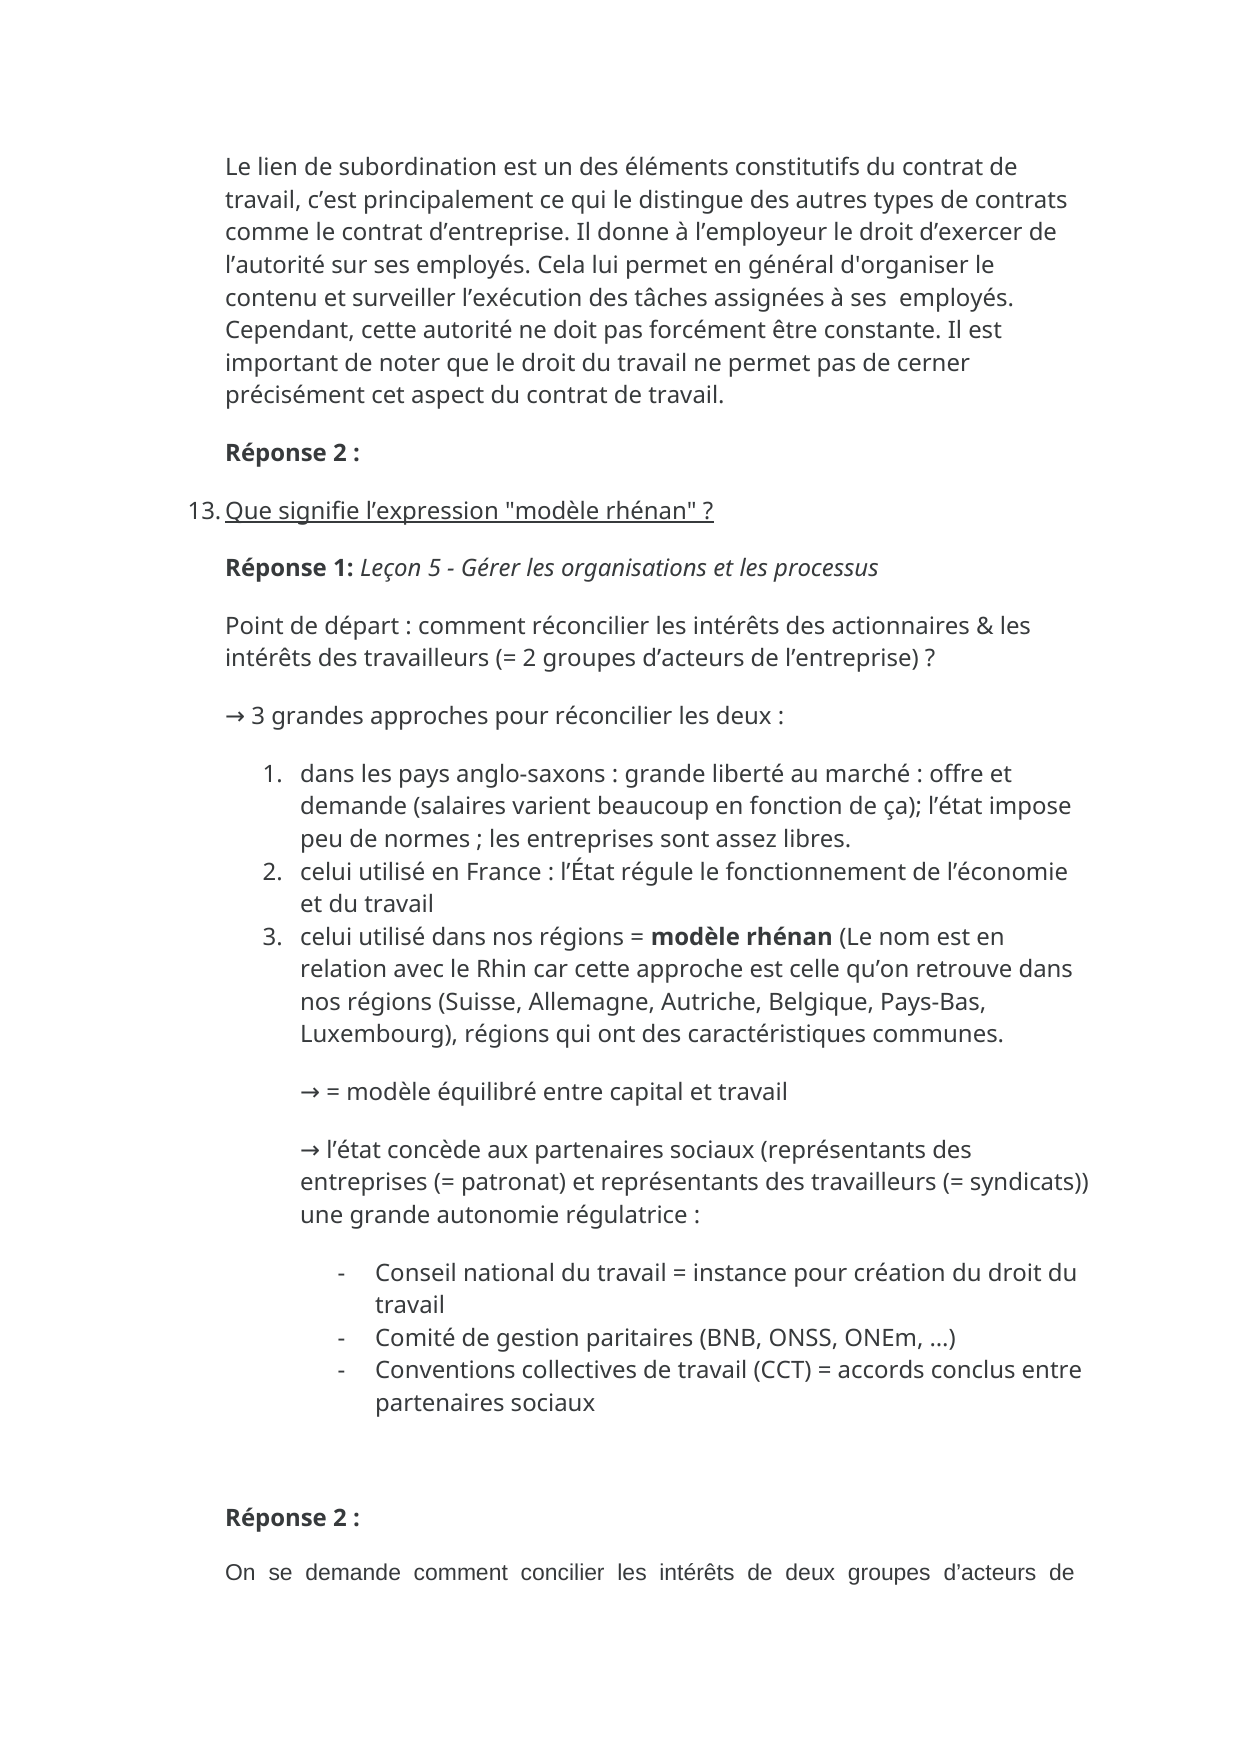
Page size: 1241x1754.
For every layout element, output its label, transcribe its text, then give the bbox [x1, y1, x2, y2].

list dans les pays anglo-saxons : grande liberté au marché : offre et demande (salaires varient beaucoup en fonction de ça); l’état impose peu de normes ; les entreprises sont assez libres. [262, 756, 1090, 854]
text Réponse 1: Leçon 5 - Gérer les organisations et les processus [225, 551, 1090, 584]
list Conseil national du travail = instance pour création du droit du travail [337, 1255, 1090, 1321]
list celui utilisé en France : l’État régule le fonctionnement de l’économie et du travail [262, 854, 1090, 919]
list Conventions collectives de travail (CCT) = accords conclus entre partenaires sociaux [337, 1353, 1090, 1418]
text → l’état concède aux partenaires sociaux (représentants des entreprises (= patronat) et représentants des travailleurs (= syndicats)) une grande autonomie régulatrice : [300, 1132, 1090, 1230]
text Point de départ : comment réconcilier les intérêts des actionnaires & les intérêts des travailleurs (= 2 groupes d’acteurs de l’entreprise) ? [225, 609, 1090, 674]
text → = modèle équilibré entre capital et travail [300, 1075, 1090, 1107]
text Réponse 2 : [225, 1501, 1090, 1533]
list Comité de gestion paritaires (BNB, ONSS, ONEm, …) [337, 1321, 1090, 1353]
text Le lien de subordination est un des éléments constitutifs du contrat de travail, c’est principalement ce qui le distingue des autres types de contrats comme le contrat d’entreprise. Il donne à l’employeur le droit d’exercer de l’autorité sur ses employés. Cela lui permet en général d'organiser le contenu et surveiller l’exécution des tâches assignées à ses employés. Cependant, cette autorité ne doit pas forcément être constante. Il est important de noter que le droit du travail ne permet pas de cerner précisément cet aspect du contrat de travail. [225, 150, 1090, 411]
text On se demande comment concilier les intérêts de deux groupes d’acteurs de [225, 1558, 1090, 1585]
text → 3 grandes approches pour réconcilier les deux : [225, 699, 1090, 731]
text Réponse 2 : [225, 436, 1090, 468]
subtitle Que signifie l’expression "modèle rhénan" ? [187, 493, 1090, 526]
list celui utilisé dans nos régions = modèle rhénan (Le nom est en relation avec le Rhin car cette approche est celle qu’on retrouve dans nos régions (Suisse, Allemagne, Autriche, Belgique, Pays-Bas, Luxembourg), régions qui ont des caractéristiques communes. [262, 919, 1090, 1050]
